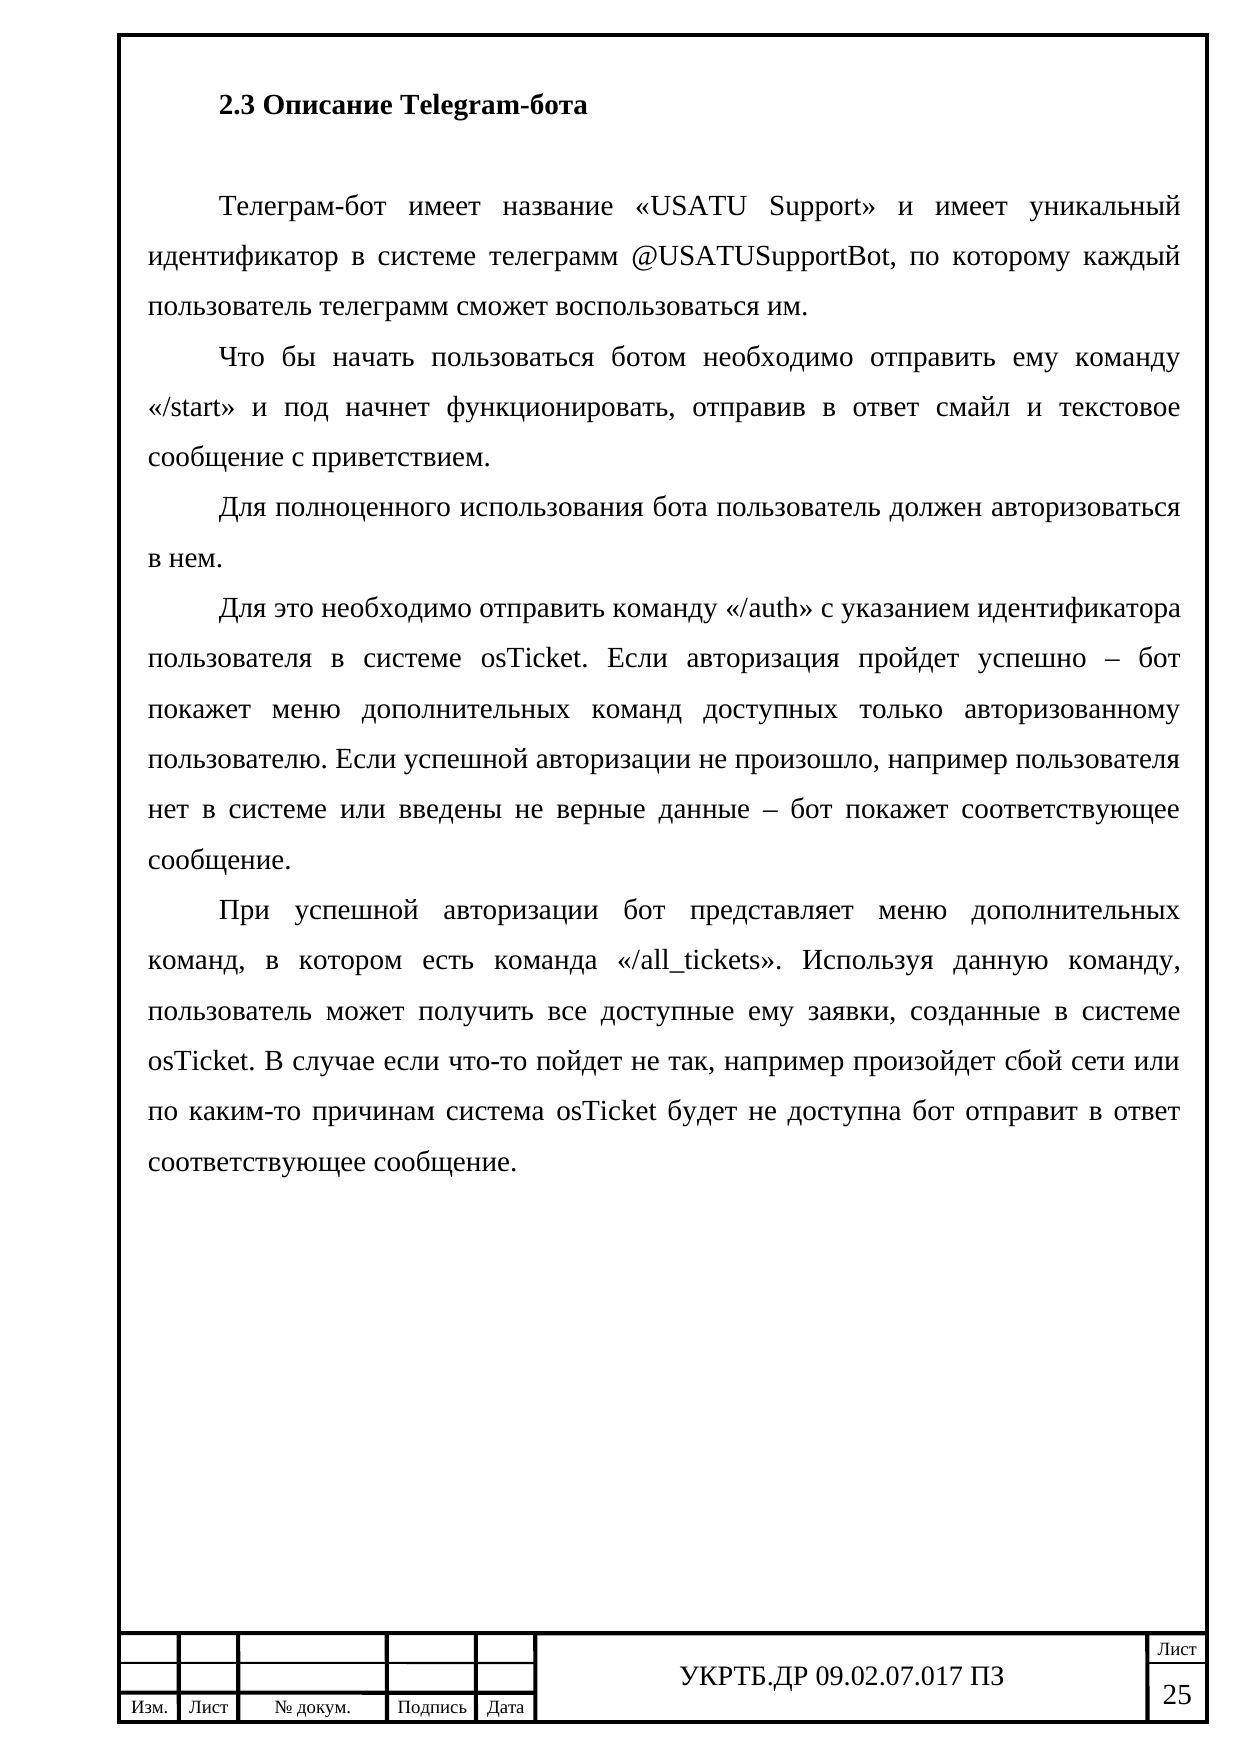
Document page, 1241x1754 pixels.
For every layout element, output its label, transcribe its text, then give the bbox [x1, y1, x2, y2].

text Что бы начать пользоваться ботом необходимо отправить ему команду «/start» и под начнет функционировать, отправив в ответ смайл и текстовое сообщение с приветствием. [148, 339, 1181, 473]
text Для это необходимо отправить команду «/auth» с указанием идентификатора пользователя в системе osTicket. Если авторизация пройдет успешно – бот покажет меню дополнительных команд доступных только авторизованному пользователю. Если успешной авторизации не произошло, например пользователя нет в системе или введены не верные данные – бот покажет соответствующее сообщение. [148, 590, 1181, 875]
text При успешной авторизации бот представляет меню дополнительных команд, в котором есть команда «/all_tickets». Используя данную команду, пользователь может получить все доступные ему заявки, созданные в системе osTicket. В случае если что-то пойдет не так, например произойдет сбой сети или по каким-то причинам система osTicket будет не доступна бот отправит в ответ соответствующее сообщение. [148, 892, 1181, 1177]
text Для полноценного использования бота пользователь должен авторизоваться в нем. [148, 489, 1181, 573]
text 2.3 Описание Telegram-бота [148, 87, 1181, 121]
text Телеграм-бот имеет название «USATU Support» и имеет уникальный идентификатор в системе телеграмм @USATUSupportBot, по которому каждый пользователь телеграмм сможет воспользоваться им. [148, 188, 1181, 322]
